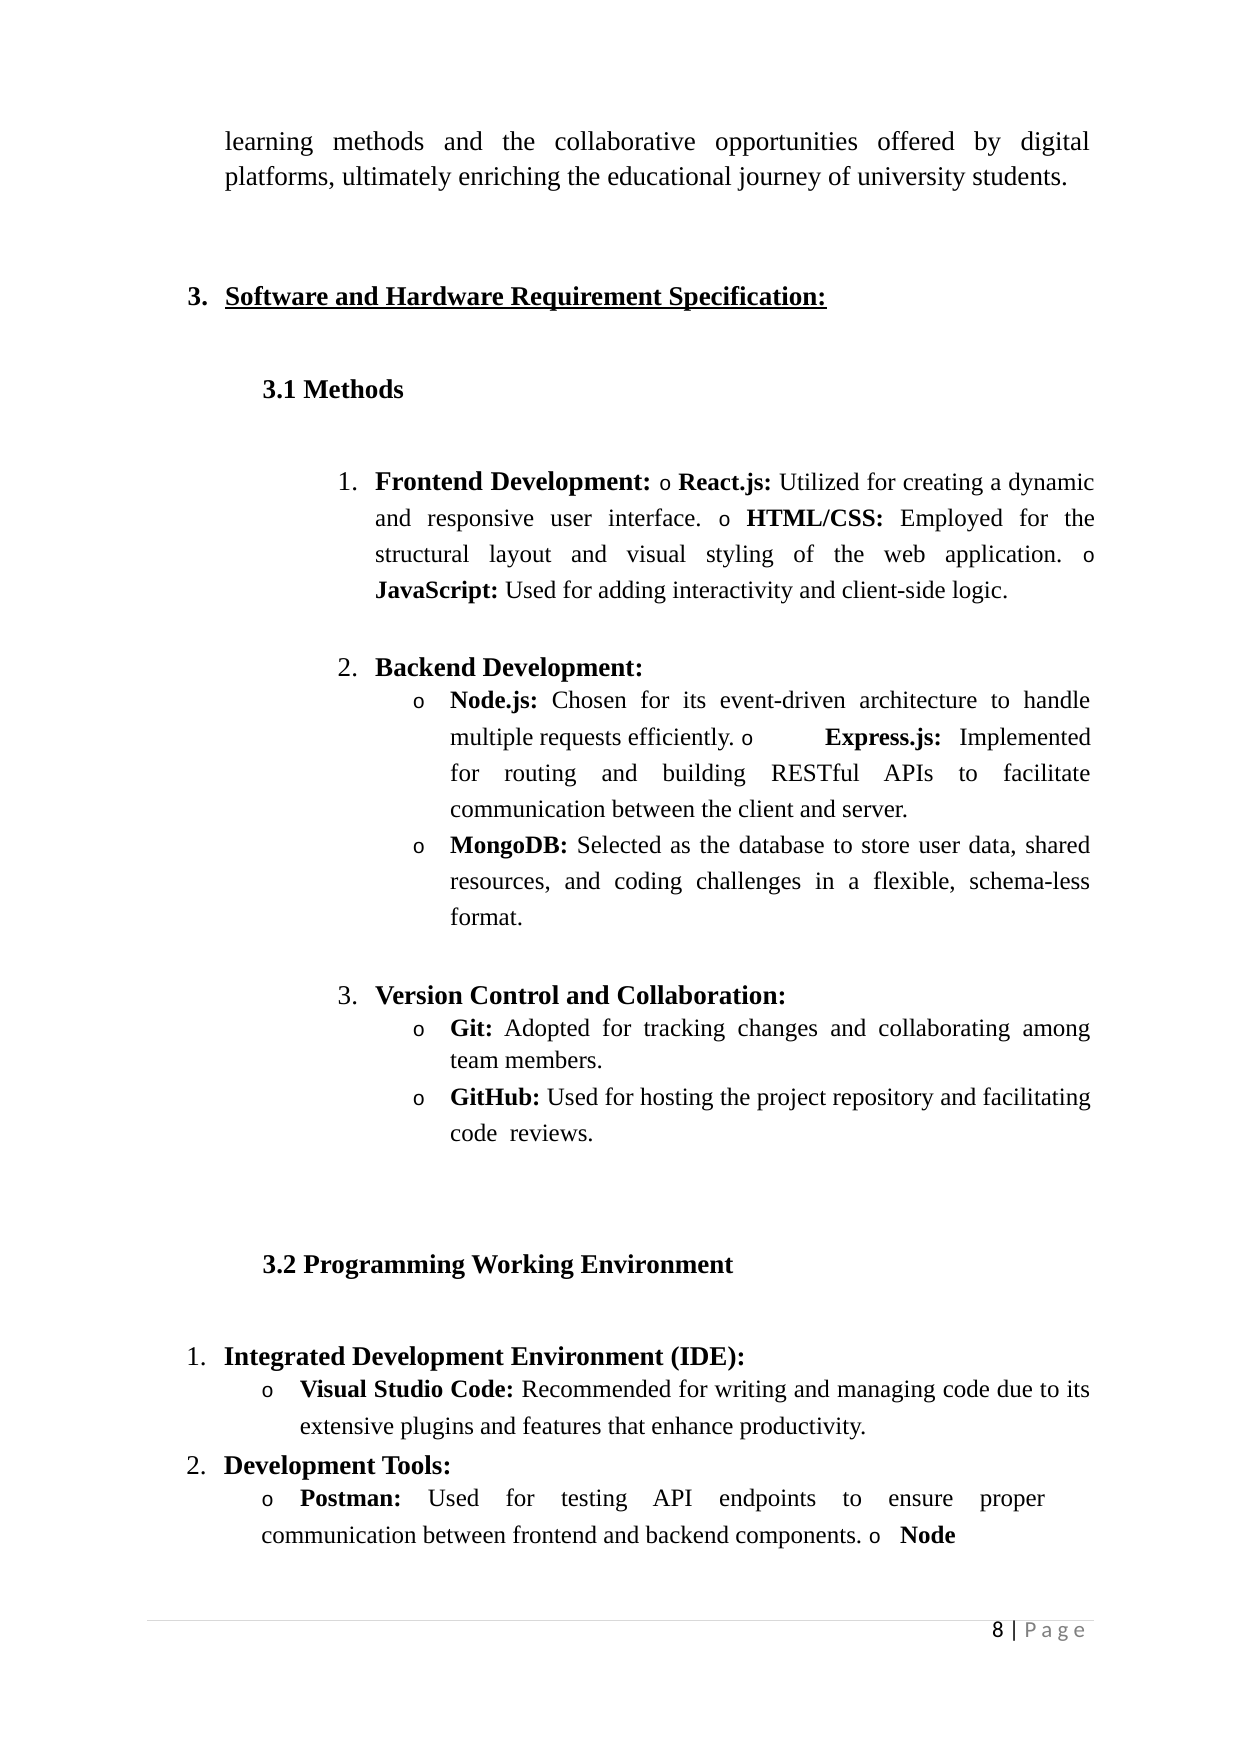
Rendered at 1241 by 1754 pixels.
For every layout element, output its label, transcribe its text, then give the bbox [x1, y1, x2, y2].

list MongoDB: Selected as the database to store user data, shared resources, and coding challenges in a flexible, schema-less format. [412, 830, 1091, 931]
list Frontend Development: o React.js: Utilized for creating a dynamic and responsive user interface. o HTML/CSS: Employed for the structural layout and visual styling of the web application. o JavaScript: Used for adding interactivity and client-side logic. [337, 465, 1095, 603]
list GitHub: Used for hosting the project repository and facilitating code reviews. [412, 1082, 1091, 1147]
list Programming Working Environment [262, 1248, 1095, 1279]
list Development Tools: [186, 1449, 1095, 1480]
list Backend Development: [337, 651, 1095, 682]
list Node.js: Chosen for its event-driven architecture to handle multiple requests efficiently. o Express.js: Implemented for routing and building RESTful APIs to facilitate communication between the client and server. [412, 685, 1091, 823]
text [223, 125, 1090, 191]
list Integrated Development Environment (IDE): [186, 1340, 1095, 1371]
list Version Control and Collaboration: [337, 979, 1095, 1010]
list Software and Hardware Requirement Specification: [187, 280, 1095, 311]
list Git: Adopted for tracking changes and collaborating among team members. [412, 1013, 1091, 1074]
text o Visual Studio Code: Recommended for writing and managing code due to its extensive plugins and features that enhance productivity. [261, 1374, 1091, 1439]
list Methods [262, 373, 1095, 404]
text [261, 1483, 1046, 1549]
